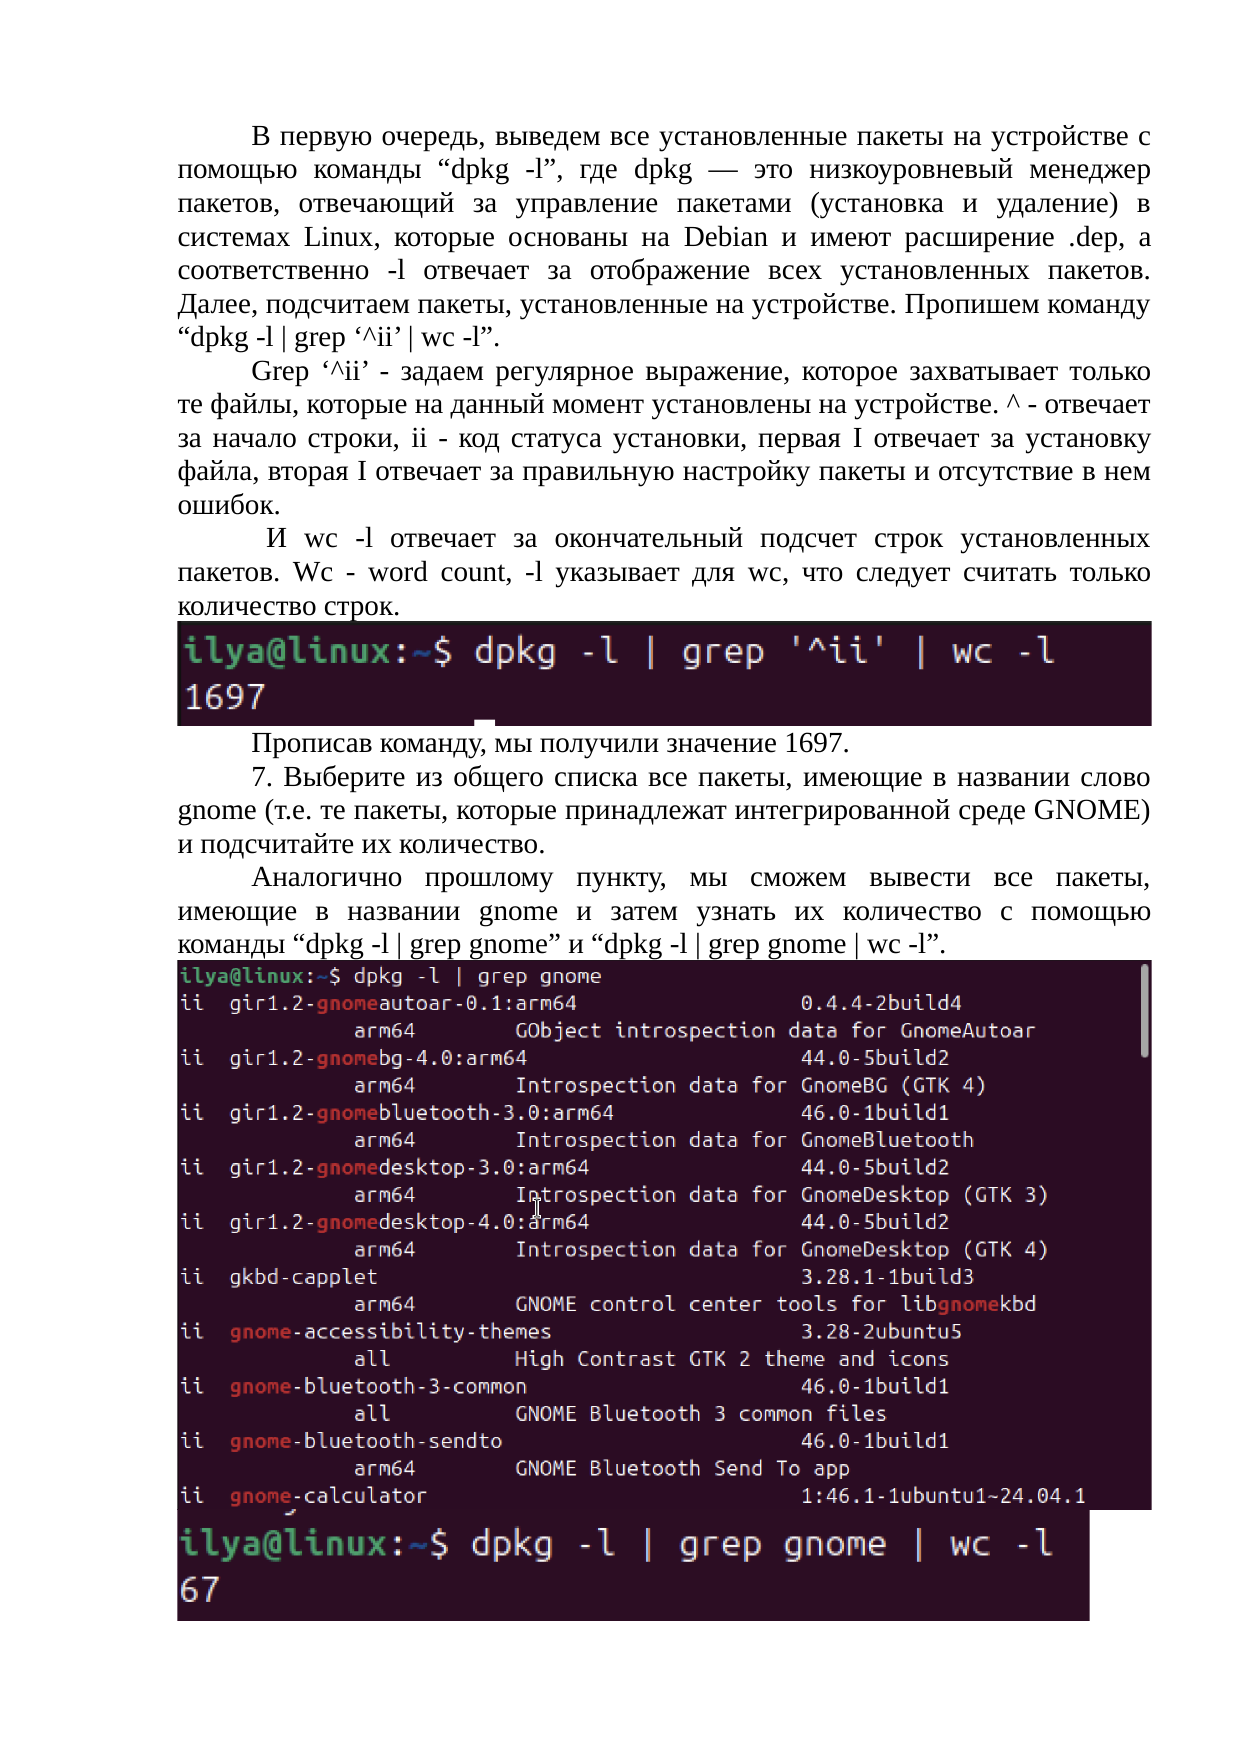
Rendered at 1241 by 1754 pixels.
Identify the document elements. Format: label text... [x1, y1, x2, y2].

text В первую очередь, выведем все установленные пакеты на устройстве с помощью команды “dpkg -l”, где dpkg — это низкоуровневый менеджер пакетов, отвечающий за управление пакетами (установка и удаление) в системах Linux, которые основаны на Debian и имеют расширение .dep, а соответственно -l отвечает за отображение всех установленных пакетов. Далее, подсчитаем пакеты, установленные на устройстве. Пропишем команду “dpkg -l | grep ‘^ii’ | wc -l”. [177, 118, 1152, 353]
picture [177, 621, 1152, 726]
text Аналогично прошлому пункту, мы сможем вывести все пакеты, имеющие в названии gnome и затем узнать их количество с помощью команды “dpkg -l | grep gnome” и “dpkg -l | grep gnome | wc -l”. [177, 859, 1152, 960]
picture [177, 960, 1152, 1621]
text Grep ‘^ii’ - задаем регулярное выражение, которое захватывает только те файлы, которые на данный момент установлены на устройстве. ^ - отвечает за начало строки, ii - код статуса установки, первая I отвечает за установку файла, вторая I отвечает за правильную настройку пакеты и отсутствие в нем ошибок. [177, 353, 1152, 521]
text 7. Выберите из общего списка все пакеты, имеющие в названии слово gnome (т.е. те пакеты, которые принадлежат интегрированной среде GNOME) и подсчитайте их количество. [177, 759, 1152, 859]
text Прописав команду, мы получили значение 1697. [177, 726, 1152, 759]
text И wc -l отвечает за окончательный подсчет строк установленных пакетов. Wc - word count, -l указывает для wc, что следует считать только количество строк. [177, 521, 1152, 621]
